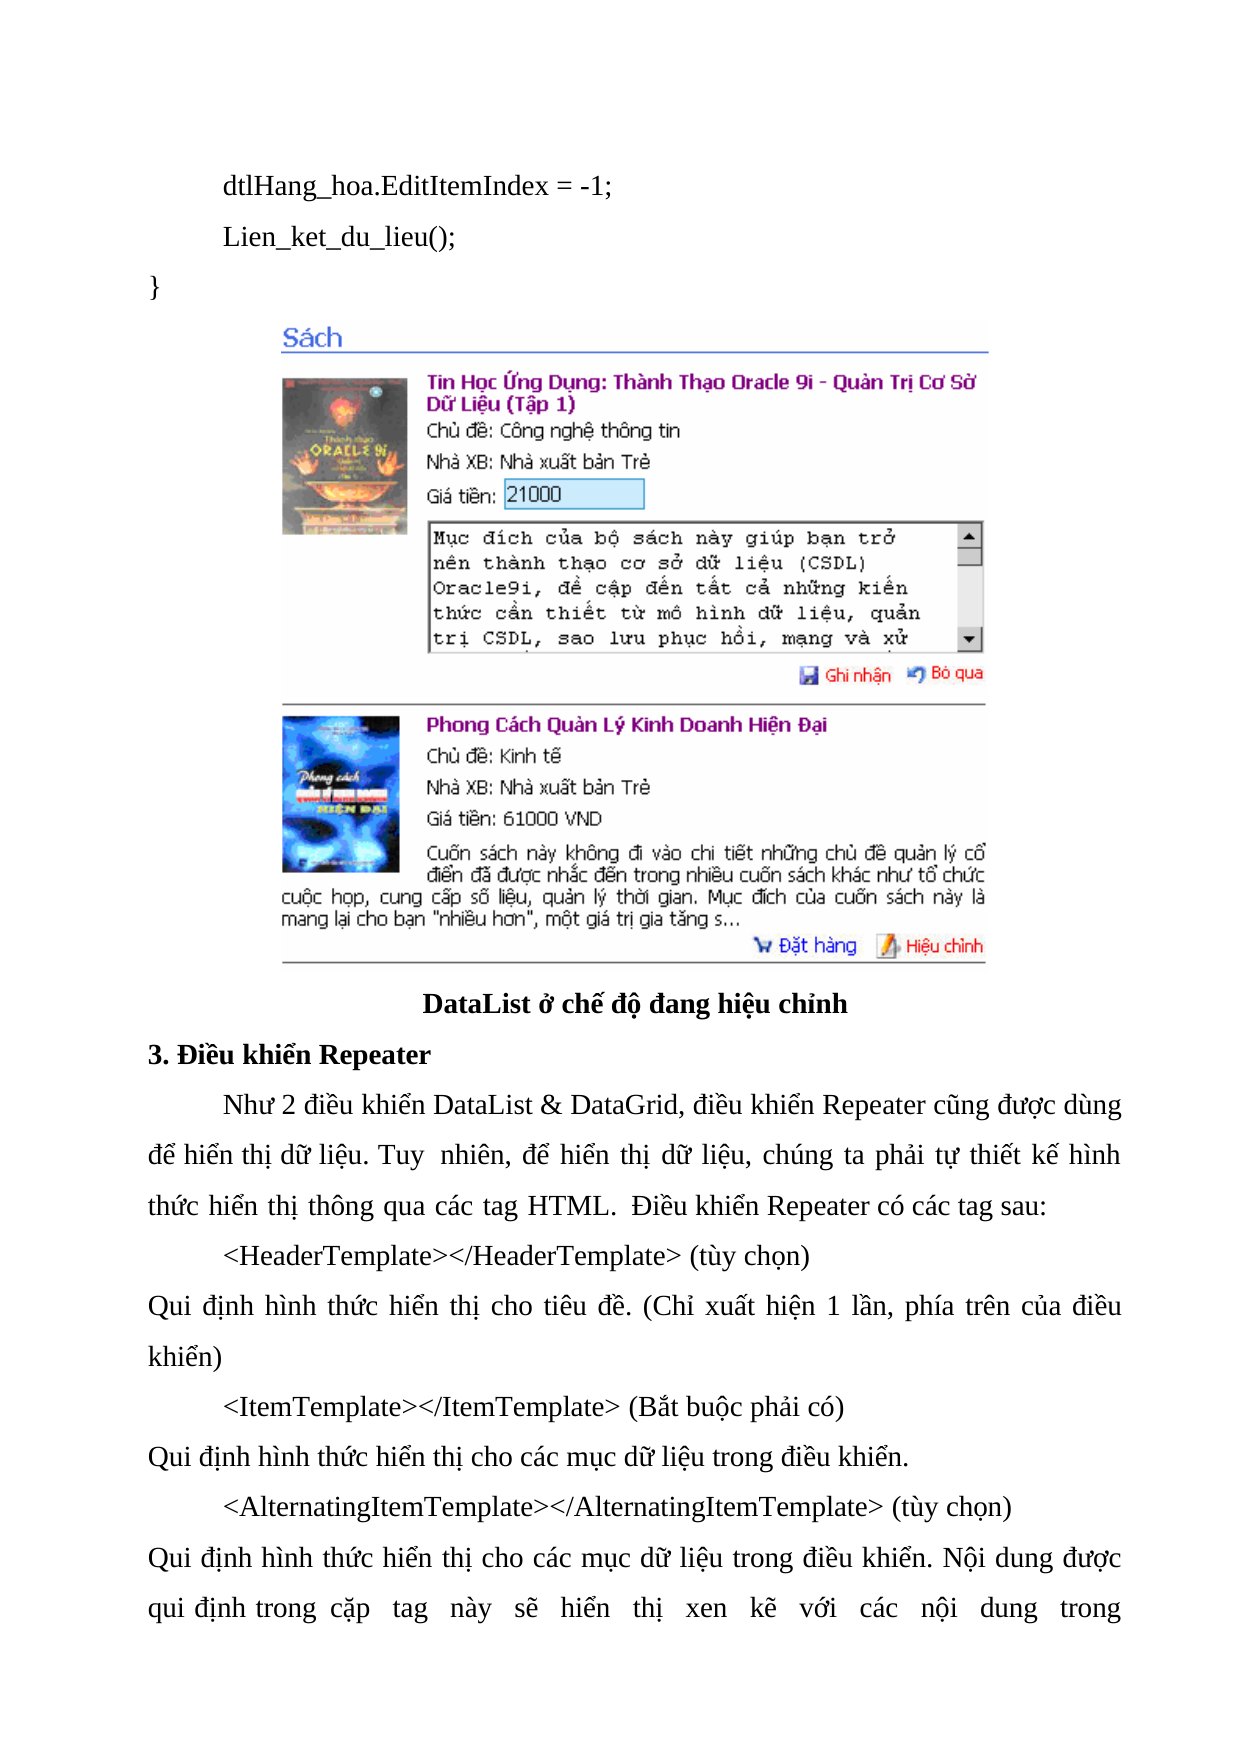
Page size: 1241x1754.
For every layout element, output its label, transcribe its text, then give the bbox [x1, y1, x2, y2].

subtitle Điều khiển Repeater [148, 1037, 1122, 1070]
text <HeaderTemplate></HeaderTemplate> (tùy chọn) [166, 1238, 1122, 1272]
text } [148, 269, 1122, 303]
text <AlternatingItemTemplate></AlternatingItemTemplate> (tùy chọn) [148, 1489, 1122, 1523]
text <ItemTemplate></ItemTemplate> (Bắt buộc phải có) [148, 1389, 1122, 1422]
text Qui định hình thức hiển thị cho các mục dữ liệu trong điều khiển. [148, 1439, 1122, 1473]
subtitle DataList ở chế độ đang hiệu chỉnh [148, 986, 1122, 1020]
picture [281, 319, 989, 973]
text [148, 1540, 1122, 1624]
text Như 2 điều khiển DataList & DataGrid, điều khiển Repeater cũng được dùng để hiển thị dữ liệu. Tuy nhiên, để hiển thị dữ liệu, chúng ta phải tự thiết kế hình thức hiển thị thông qua các tag HTML. Điều khiển Repeater có các tag sau: [148, 1087, 1122, 1221]
text Lien_ket_du_lieu(); [148, 219, 1122, 252]
text dtlHang_hoa.EditItemIndex = -1; [148, 168, 1122, 202]
text Qui định hình thức hiển thị cho tiêu đề. (Chỉ xuất hiện 1 lần, phía trên của điều khiển) [148, 1288, 1122, 1372]
